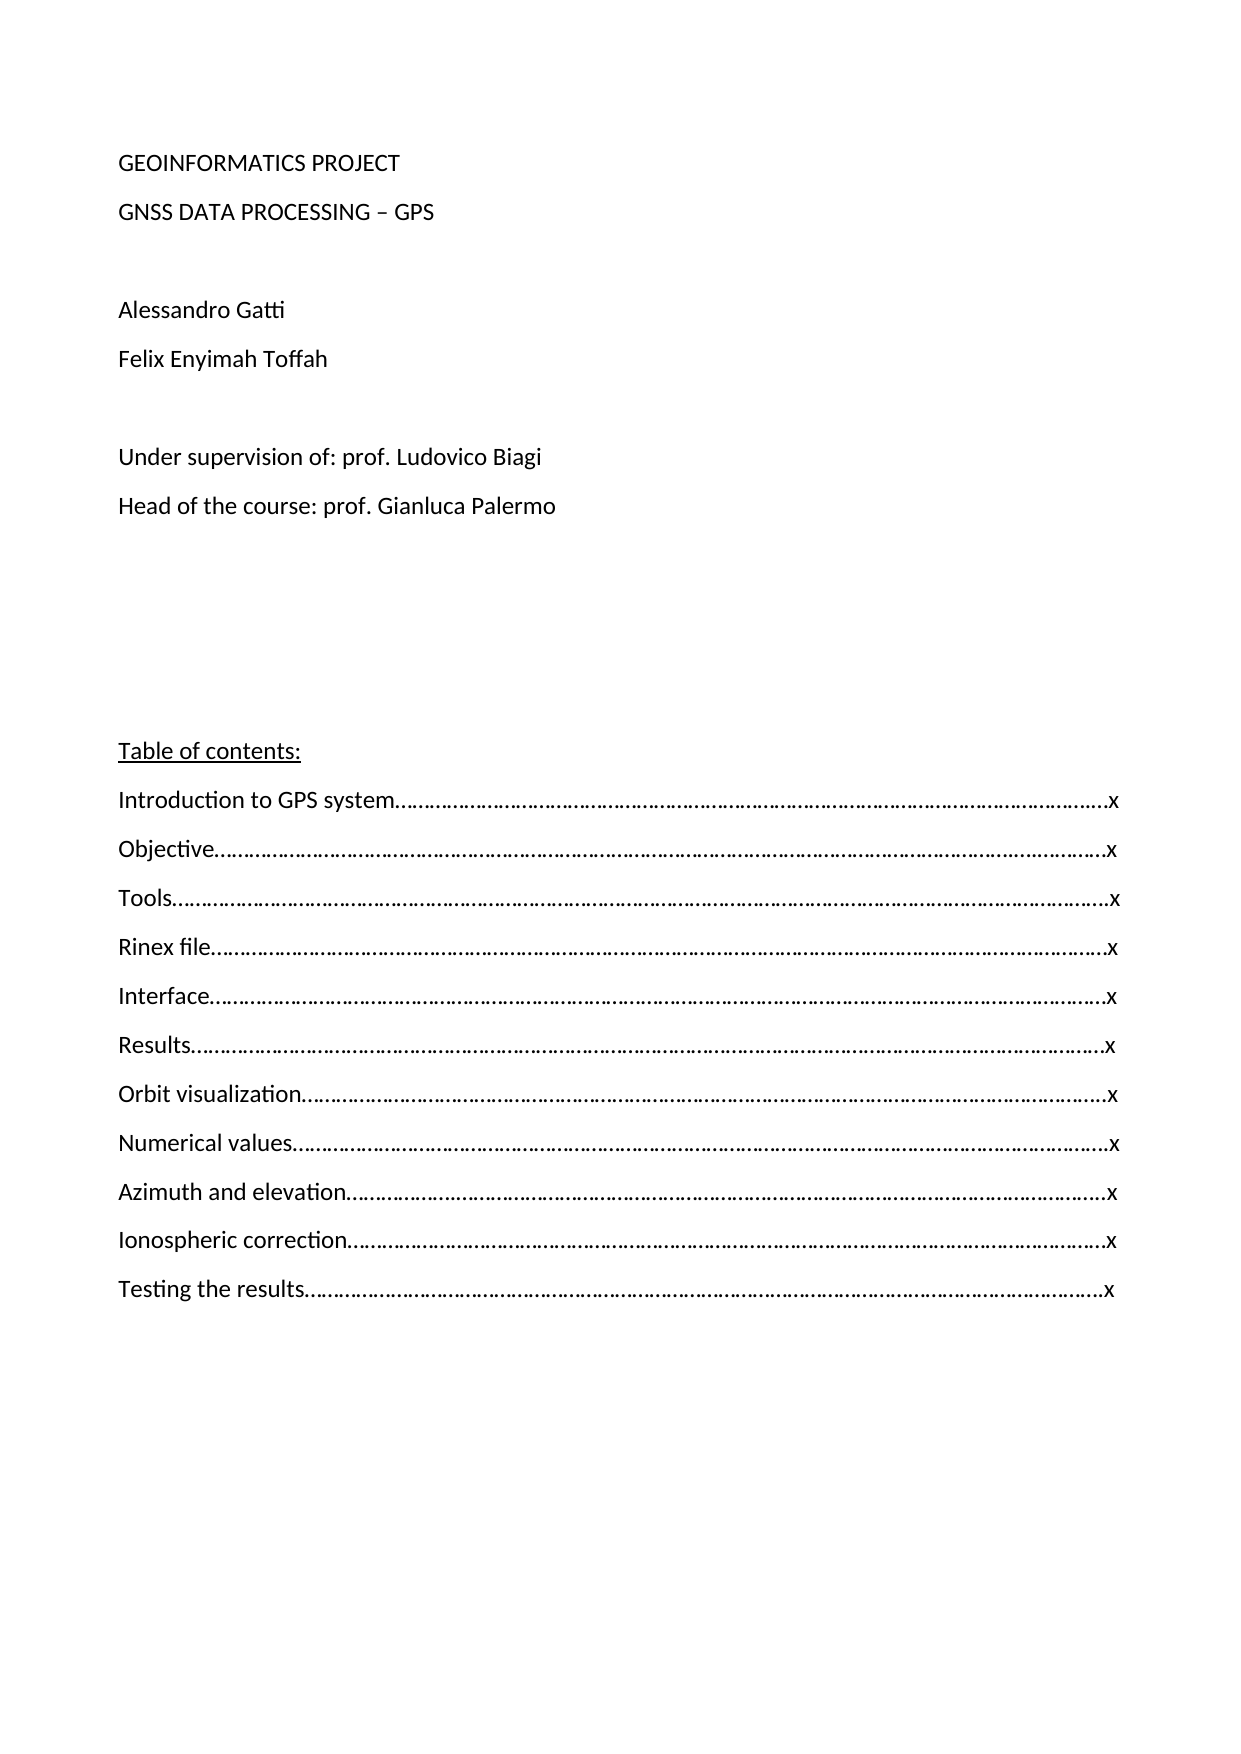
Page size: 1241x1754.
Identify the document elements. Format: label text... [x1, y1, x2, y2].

text Head of the course: prof. Gianluca Palermo [118, 490, 1122, 521]
text Azimuth and elevation……………….…………………………………………………………………………………………………..x [118, 1176, 1122, 1206]
text Numerical values…………………………………………………………………………………………………………………………….x [118, 1127, 1122, 1157]
text Objective………………………………………………………………………………………………………………………….….…………x [118, 833, 1122, 863]
text Table of contents: [118, 735, 1122, 766]
text Interface…………………………………………………………………………………………………………………………………………x [118, 980, 1122, 1010]
text Orbit visualization…………………………………………………………………………………………………………………………..x [118, 1078, 1122, 1108]
text Results……………………………………………………………………………………………………………………………………………x [118, 1029, 1122, 1059]
text Testing the results………………………………………………………………………………………………………………………….x [118, 1274, 1122, 1304]
text GNSS DATA PROCESSING – GPS [118, 197, 1122, 227]
text Introduction to GPS system………………………………………………………………………………………………………….…x [118, 784, 1122, 814]
text Tools……………………………………………………………………………………………………………………………………………….x [118, 882, 1122, 912]
text Alessandro Gatti [118, 294, 1122, 325]
text GEOINFORMATICS PROJECT [118, 148, 1122, 178]
text Ionospheric correction……………………………………………………………………………………………………………………x [118, 1225, 1122, 1255]
text Felix Enyimah Toffah [118, 343, 1122, 374]
text Under supervision of: prof. Ludovico Biagi [118, 441, 1122, 472]
text Rinex file…………………………………………………………………………………………………………………………………………x [118, 931, 1122, 961]
